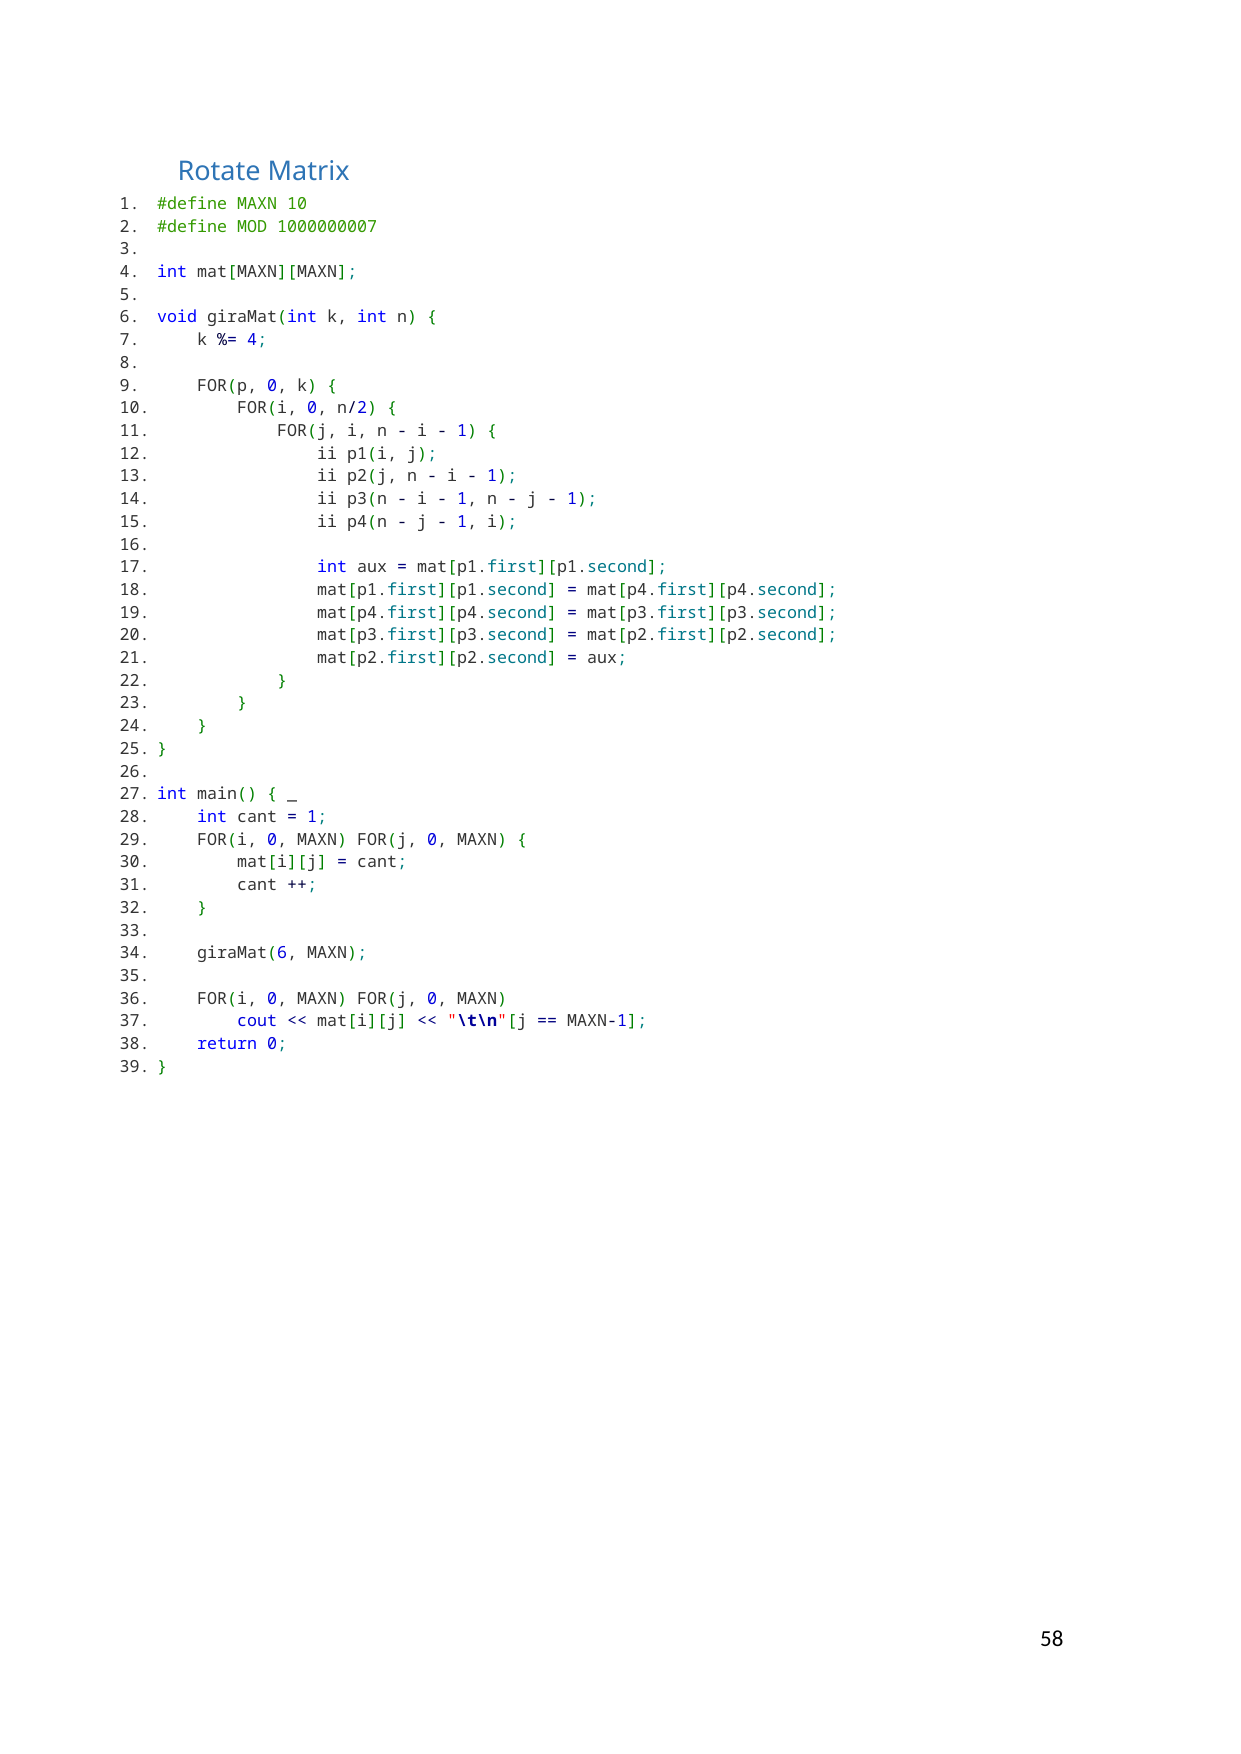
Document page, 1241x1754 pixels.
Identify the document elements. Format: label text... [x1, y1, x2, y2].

list FOR(p, 0, k) { [119, 373, 1063, 396]
list mat[p1.first][p1.second] = mat[p4.first][p4.second]; [119, 578, 1063, 600]
list FOR(i, 0, MAXN) FOR(j, 0, MAXN) [119, 986, 1063, 1009]
list mat[p2.first][p2.second] = aux; [119, 646, 1063, 668]
list ii p3(n - i - 1, n - j - 1); [119, 487, 1063, 509]
list FOR(i, 0, n/2) { [119, 396, 1063, 419]
list } [119, 714, 1063, 737]
list int mat[MAXN][MAXN]; [119, 260, 1063, 282]
list k %= 4; [119, 328, 1063, 351]
list cant ++; [119, 873, 1063, 896]
list cout << mat[i][j] << "\t\n"[j == MAXN-1]; [119, 1009, 1063, 1032]
list } [119, 737, 1063, 759]
list int aux = mat[p1.first][p1.second]; [119, 555, 1063, 578]
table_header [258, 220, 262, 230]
list FOR(j, i, n - i - 1) { [119, 419, 1063, 441]
list #define MAXN 10 [119, 192, 1063, 214]
list return 0; [119, 1032, 1063, 1054]
list giraMat(6, MAXN); [119, 941, 1063, 964]
list ii p1(i, j); [119, 441, 1063, 464]
list mat[p3.first][p3.second] = mat[p2.first][p2.second]; [119, 623, 1063, 646]
list ii p4(n - j - 1, i); [119, 509, 1063, 532]
list } [119, 668, 1063, 691]
list mat[p4.first][p4.second] = mat[p3.first][p3.second]; [119, 600, 1063, 623]
list #define MOD 1000000007 [119, 214, 1063, 237]
list int main() { _ [119, 782, 1063, 805]
list mat[i][j] = cant; [119, 850, 1063, 873]
list int cant = 1; [119, 805, 1063, 827]
list } [119, 691, 1063, 714]
list ii p2(j, n - i - 1); [119, 464, 1063, 487]
list } [119, 896, 1063, 918]
subtitle Rotate Matrix [177, 152, 1063, 189]
list FOR(i, 0, MAXN) FOR(j, 0, MAXN) { [119, 827, 1063, 850]
list } [119, 1054, 1063, 1077]
list void giraMat(int k, int n) { [119, 305, 1063, 328]
